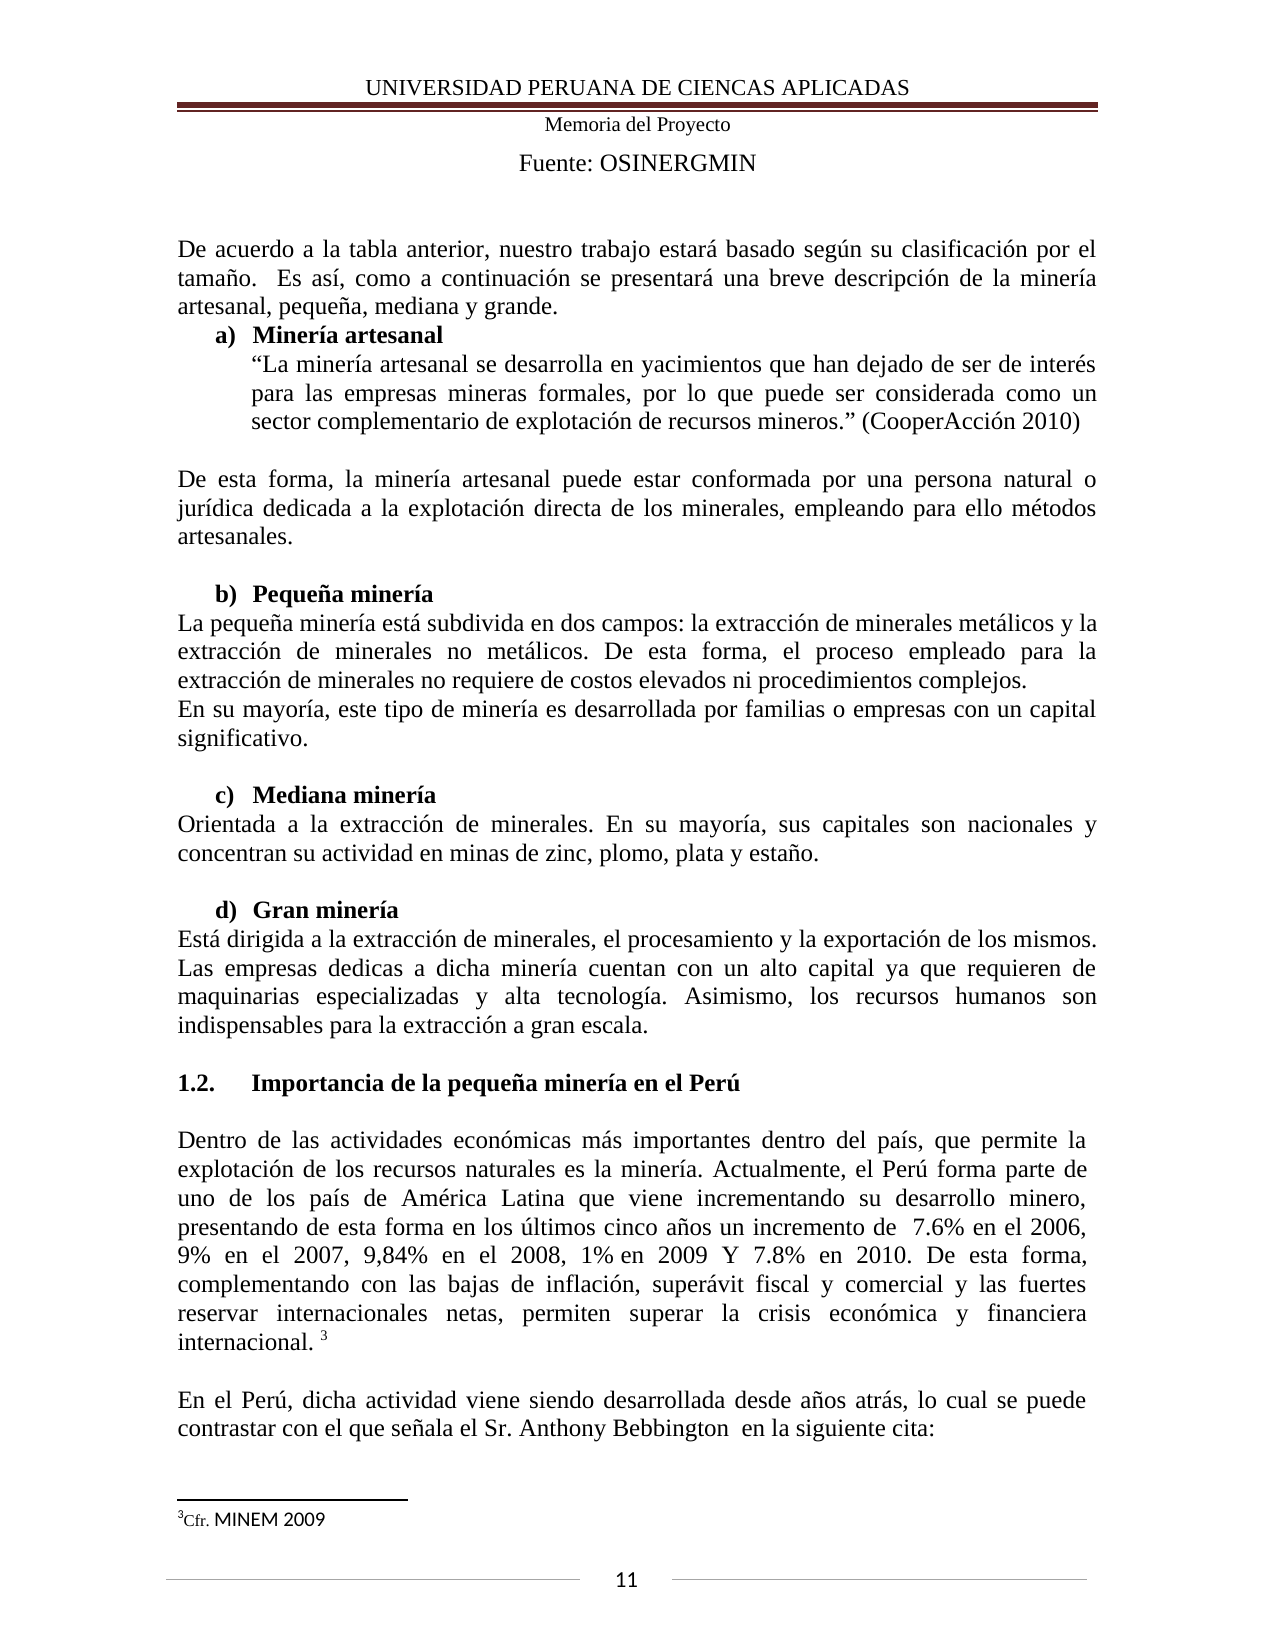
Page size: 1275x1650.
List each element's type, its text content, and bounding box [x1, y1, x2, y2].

subtitle Mediana minería [215, 780, 1098, 809]
subtitle Importancia de la pequeña minería en el Perú [177, 1068, 1098, 1096]
text “La minería artesanal se desarrolla en yacimientos que han dejado de ser de interés para las empresas mineras formales, por lo que puede ser considerada como un sector complementario de explotación de recursos mineros.” (CooperAcción 2010) [251, 349, 1098, 435]
text En su mayoría, este tipo de minería es desarrollada por familias o empresas con un capital significativo. [177, 694, 1098, 751]
text De acuerdo a la tabla anterior, nuestro trabajo estará basado según su clasificación por el tamaño. Es así, como a continuación se presentará una breve descripción de la minería artesanal, pequeña, mediana y grande. [177, 234, 1098, 320]
text En el Perú, dicha actividad viene siendo desarrollada desde años atrás, lo cual se puede contrastar con el que señala el Sr. Anthony Bebbington en la siguiente cita: [177, 1385, 1088, 1442]
subtitle Gran minería [215, 895, 1098, 924]
text Está dirigida a la extracción de minerales, el procesamiento y la exportación de los mismos. Las empresas dedicas a dicha minería cuentan con un alto capital ya que requieren de maquinarias especializadas y alta tecnología. Asimismo, los recursos humanos son indispensables para la extracción a gran escala. [177, 924, 1098, 1039]
text Fuente: OSINERGMIN [177, 148, 1098, 176]
text Orientada a la extracción de minerales. En su mayoría, sus capitales son nacionales y concentran su actividad en minas de zinc, plomo, plata y estaño. [177, 809, 1098, 866]
text Dentro de las actividades económicas más importantes dentro del país, que permite la explotación de los recursos naturales es la minería. Actualmente, el Perú forma parte de uno de los país de América Latina que viene incrementando su desarrollo minero, presentando de esta forma en los últimos cinco años un incremento de 7.6% en el 2006, 9% en el 2007, 9,84% en el 2008, 1% en 2009 Y 7.8% en 2010. De esta forma, complementando con las bajas de inflación, superávit fiscal y comercial y las fuertes reservar internacionales netas, permiten superar la crisis económica y financiera internacional. [177, 1126, 1088, 1356]
subtitle Minería artesanal [215, 320, 1098, 349]
text La pequeña minería está subdivida en dos campos: la extracción de minerales metálicos y la extracción de minerales no metálicos. De esta forma, el proceso empleado para la extracción de minerales no requiere de costos elevados ni procedimientos complejos. [177, 608, 1098, 694]
text De esta forma, la minería artesanal puede estar conformada por una persona natural o jurídica dedicada a la explotación directa de los minerales, empleando para ello métodos artesanales. [177, 464, 1098, 550]
subtitle Pequeña minería [215, 579, 1098, 608]
